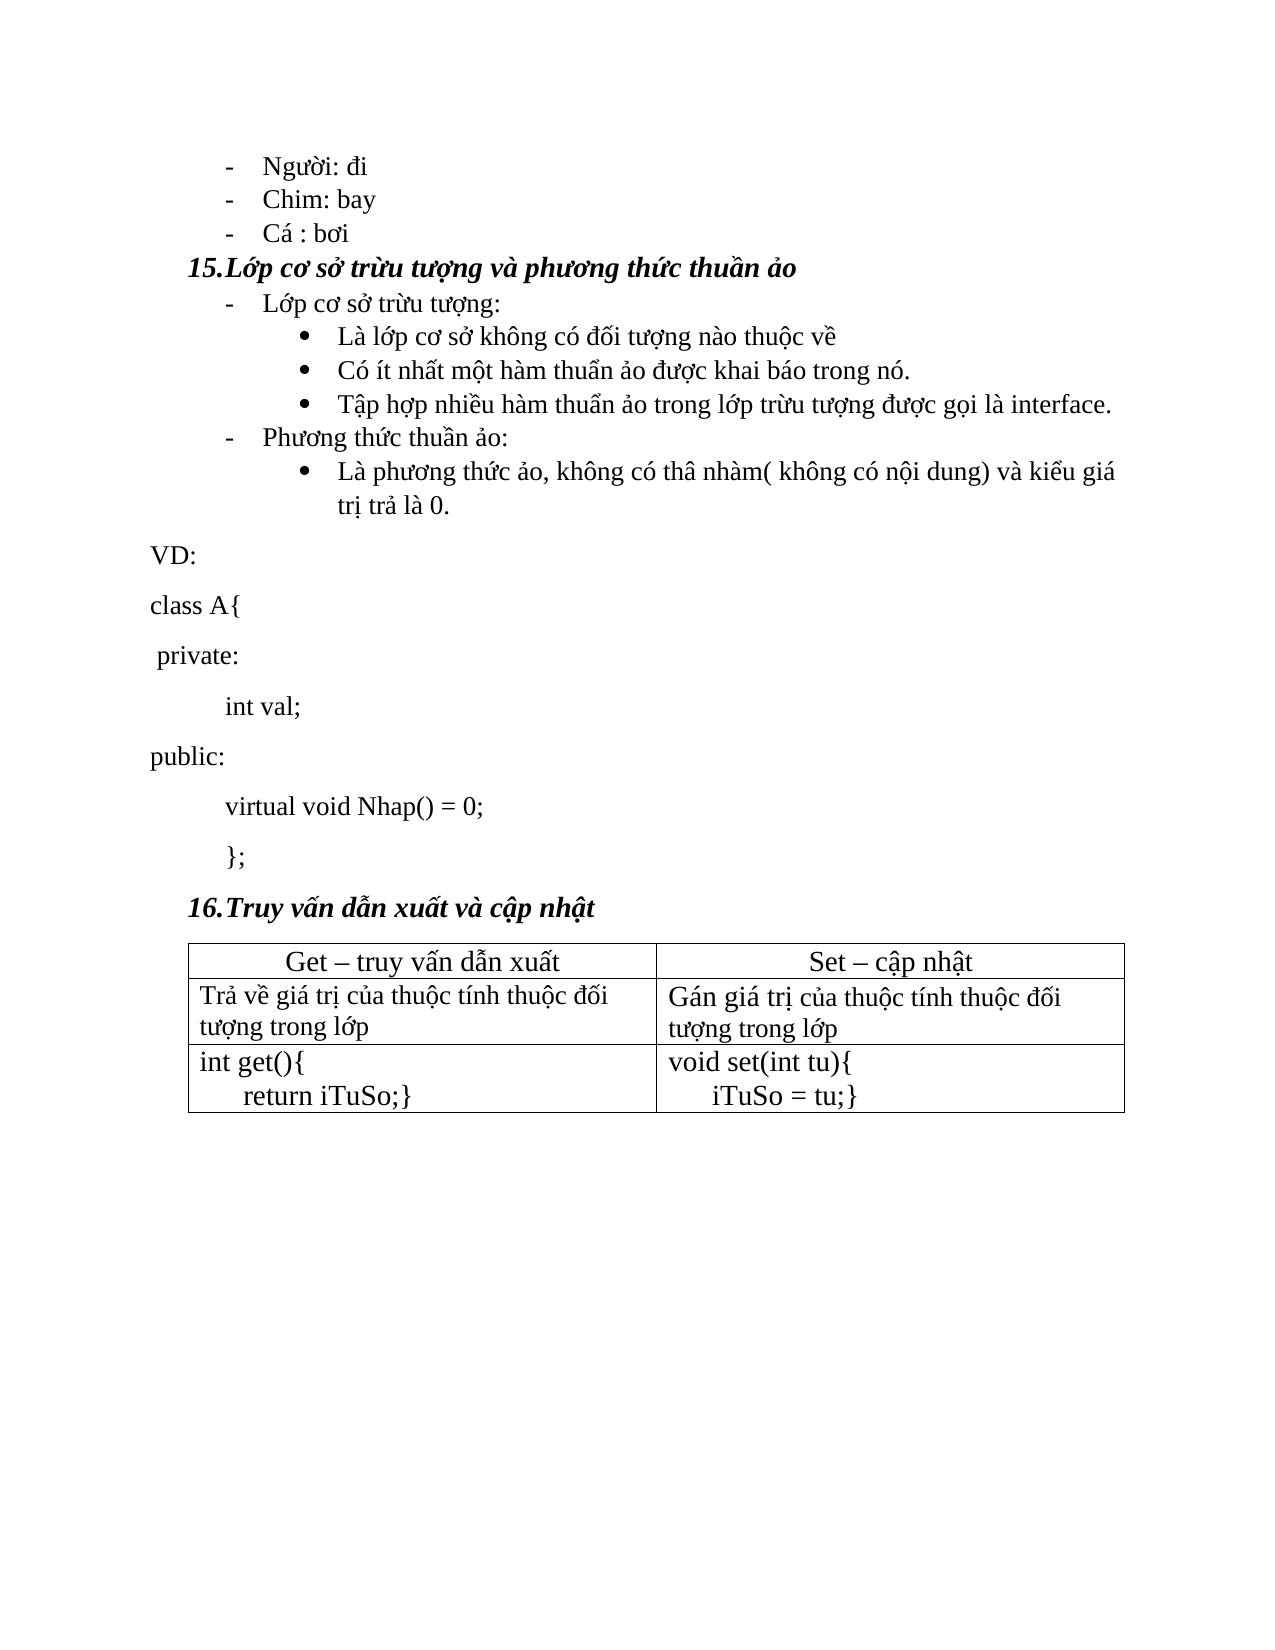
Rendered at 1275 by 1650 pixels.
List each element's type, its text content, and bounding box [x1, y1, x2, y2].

list Có ít nhất một hàm thuẩn ảo được khai báo trong nó. [300, 354, 1125, 385]
list Cá : bơi [225, 217, 1125, 248]
text virtual void Nhap() = 0; [150, 790, 1125, 821]
table_cell int get(){ return iTuSo;} [189, 1045, 656, 1112]
list Là phương thức ảo, không có thâ nhàm( không có nội dung) và kiểu giá trị trả là 0. [300, 455, 1125, 520]
text public: [150, 740, 1125, 771]
text VD: [150, 539, 1125, 570]
text }; [150, 840, 1125, 871]
text int val; [150, 689, 1125, 721]
list Là lớp cơ sở không có đối tượng nào thuộc về [300, 320, 1125, 352]
list Lớp cơ sở trừu tượng và phương thức thuần ảo [187, 251, 1125, 284]
list Người: đi [225, 150, 1125, 181]
table_cell void set(int tu){ iTuSo = tu;} [657, 1045, 1124, 1112]
list Tập hợp nhiều hàm thuẩn ảo trong lớp trừu tượng được gọi là interface. [300, 388, 1125, 419]
table_header Set – cập nhật [657, 944, 1124, 978]
text private: [150, 639, 1125, 671]
table_cell Gán giá trị của thuộc tính thuộc đối tượng trong lớp [657, 979, 1124, 1043]
list Chim: bay [225, 183, 1125, 215]
list Phương thức thuần ảo: [225, 422, 1125, 453]
table_header Get – truy vấn dẫn xuất [189, 944, 656, 978]
list Truy vấn dẫn xuất và cập nhật [187, 890, 1125, 924]
table_cell Trả về giá trị của thuộc tính thuộc đối tượng trong lớp [189, 979, 656, 1043]
list Lớp cơ sở trừu tượng: [225, 287, 1125, 318]
text class A{ [150, 589, 1125, 620]
